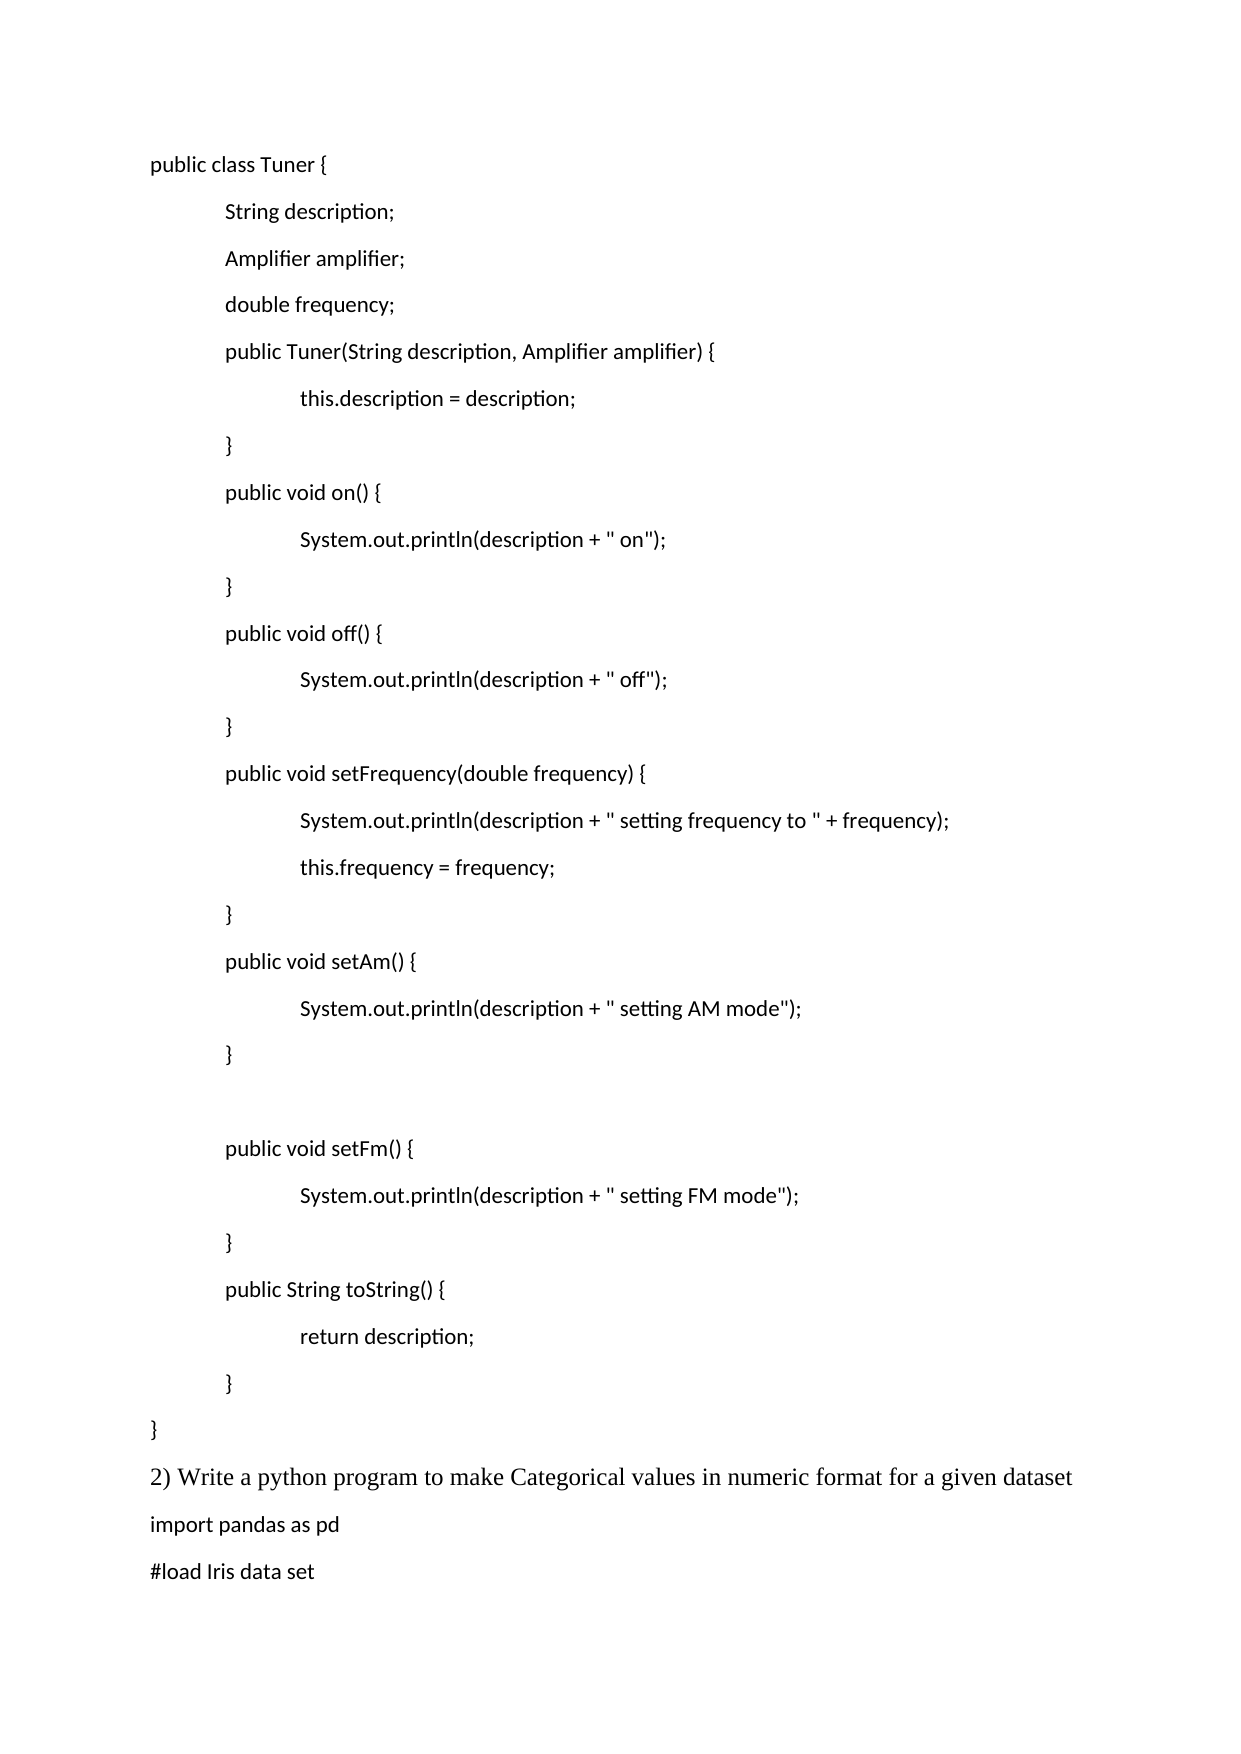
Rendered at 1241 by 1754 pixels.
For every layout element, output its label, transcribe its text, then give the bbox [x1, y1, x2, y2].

text public void setFrequency(double frequency) { [150, 759, 1090, 787]
text } [150, 1369, 1090, 1397]
text System.out.println(description + " on"); [150, 525, 1090, 553]
text } [150, 712, 1090, 741]
text this.frequency = frequency; [150, 853, 1090, 881]
text public Tuner(String description, Amplifier amplifier) { [150, 337, 1090, 366]
text import pandas as pd [150, 1510, 1090, 1538]
text double frequency; [150, 291, 1090, 319]
text return description; [150, 1322, 1090, 1350]
text public void setFm() { [150, 1134, 1090, 1162]
text public void setAm() { [150, 947, 1090, 975]
text public void off() { [150, 619, 1090, 647]
text #load Iris data set [150, 1557, 1090, 1585]
text System.out.println(description + " off"); [150, 666, 1090, 694]
text System.out.println(description + " setting FM mode"); [150, 1181, 1090, 1209]
text public class Tuner { [150, 150, 1090, 178]
text this.description = description; [150, 384, 1090, 412]
text public void on() { [150, 478, 1090, 506]
text Amplifier amplifier; [150, 244, 1090, 272]
text } [150, 1228, 1090, 1256]
text } [150, 900, 1090, 928]
text String description; [150, 197, 1090, 225]
text System.out.println(description + " setting frequency to " + frequency); [150, 806, 1090, 834]
text public String toString() { [150, 1275, 1090, 1303]
text System.out.println(description + " setting AM mode"); [150, 994, 1090, 1022]
text } [150, 1416, 1090, 1444]
text } [150, 1041, 1090, 1069]
text } [150, 572, 1090, 600]
text 2) Write a python program to make Categorical values in numeric format for a given dataset [150, 1462, 1090, 1491]
text } [150, 431, 1090, 459]
